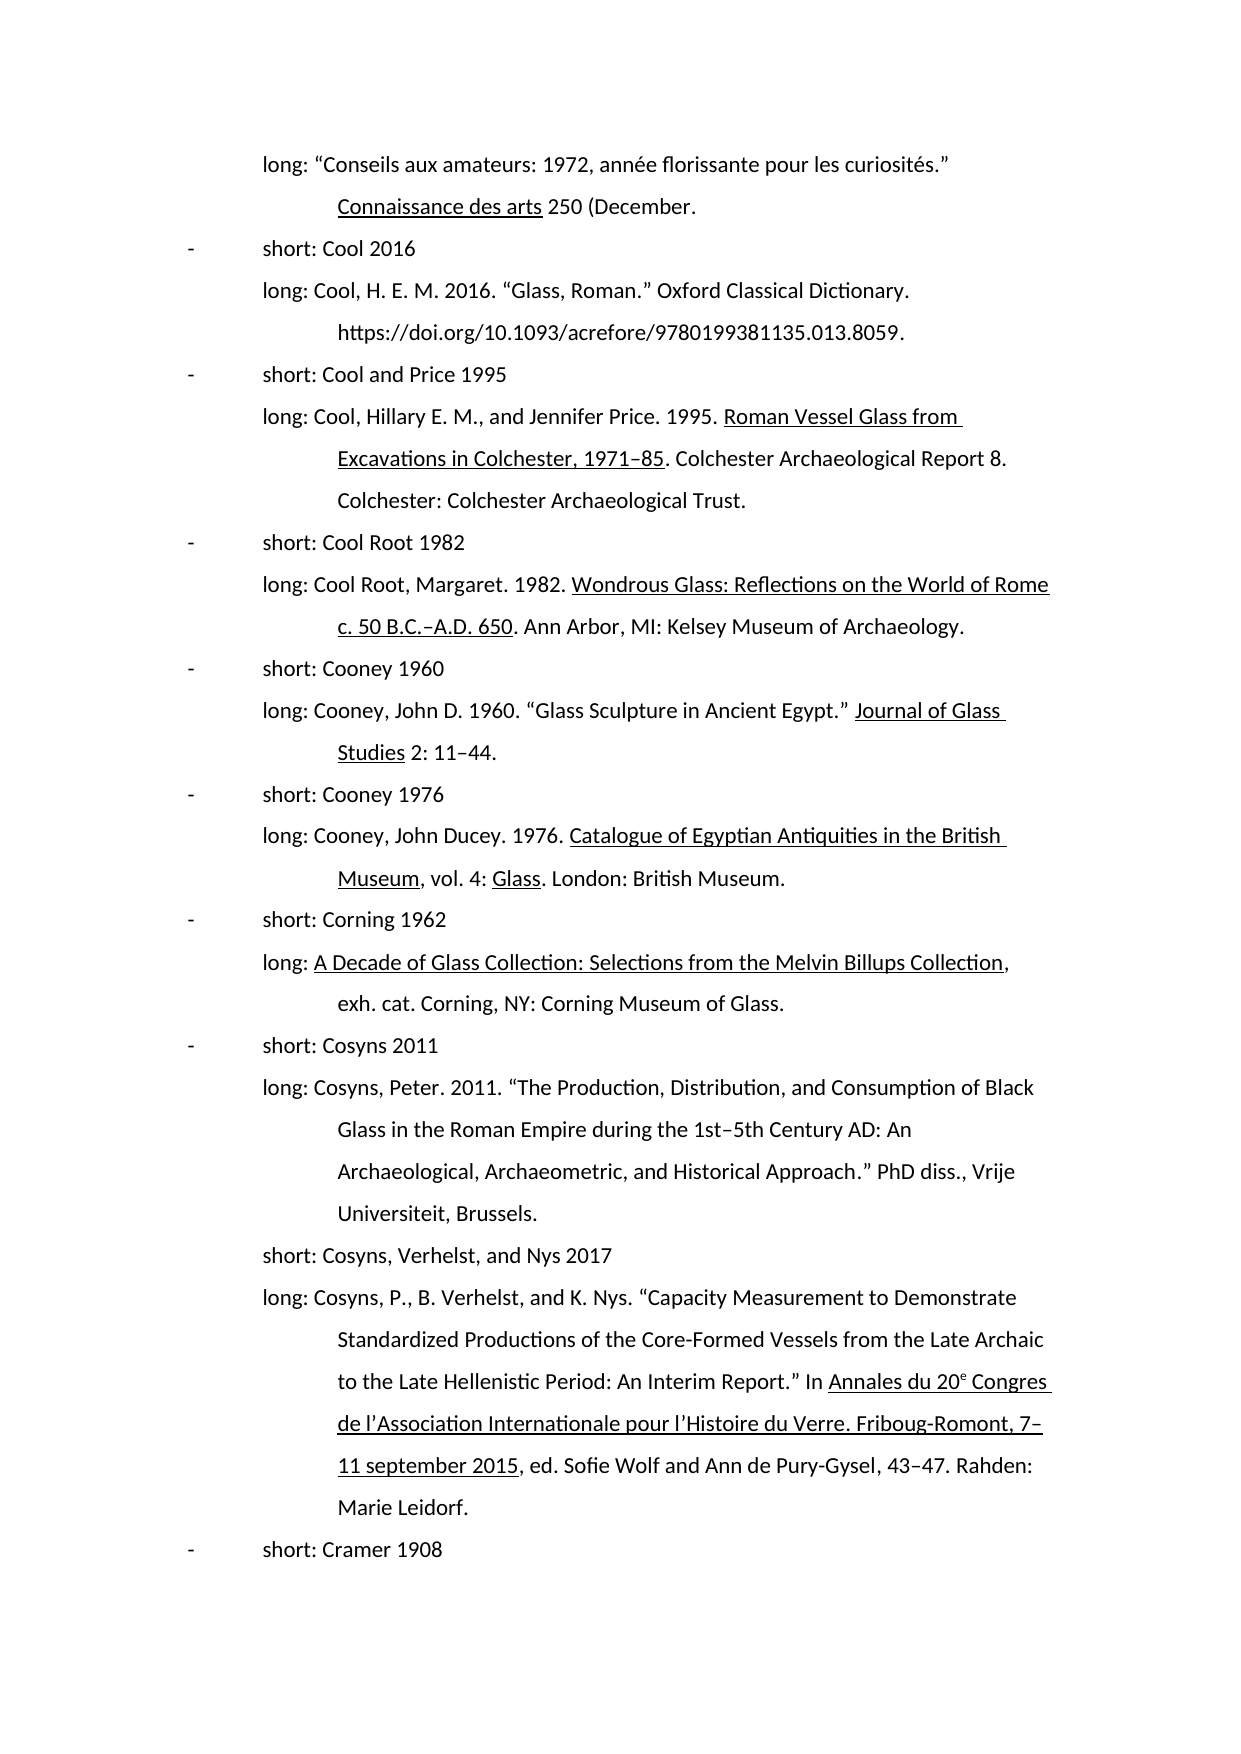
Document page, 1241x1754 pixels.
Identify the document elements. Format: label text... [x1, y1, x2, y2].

text - short: Cooney 1960 [187, 654, 1053, 682]
text long: A Decade of Glass Collection: Selections from the Melvin Billups Collection, exh. cat. Corning, NY: Corning Museum of Glass. [262, 948, 1053, 1018]
text - short: Cosyns 2011 [187, 1032, 1053, 1059]
text long: Cool, H. E. M. 2016. “Glass, Roman.” Oxford Classical Dictionary. https://doi.org/10.1093/acrefore/9780199381135.013.8059. [262, 276, 1053, 346]
text short: Cosyns, Verhelst, and Nys 2017 [187, 1241, 1053, 1269]
text - short: Corning 1962 [187, 906, 1053, 934]
text long: Cosyns, Peter. 2011. “The Production, Distribution, and Consumption of Black Glass in the Roman Empire during the 1st–5th Century AD: An Archaeological, Archaeometric, and Historical Approach.” PhD diss., Vrije Universiteit, Brussels. [262, 1073, 1053, 1227]
text long: Cool Root, Margaret. 1982. Wondrous Glass: Reflections on the World of Rome c. 50 B.C.–A.D. 650. Ann Arbor, MI: Kelsey Museum of Archaeology. [262, 570, 1053, 640]
text - short: Cool 2016 [187, 234, 1053, 262]
text long: Cosyns, P., B. Verhelst, and K. Nys. “Capacity Measurement to Demonstrate Standardized Productions of the Core-Formed Vessels from the Late Archaic to the Late Hellenistic Period: An Interim Report.” In Annales du 20e Congres de l’Association Internationale pour l’Histoire du Verre. Friboug-Romont, 7–11 september 2015, ed. Sofie Wolf and Ann de Pury-Gysel, 43–47. Rahden: Marie Leidorf. [262, 1283, 1053, 1521]
text long: Cool, Hillary E. M., and Jennifer Price. 1995. Roman Vessel Glass from Excavations in Colchester, 1971–85. Colchester Archaeological Report 8. Colchester: Colchester Archaeological Trust. [262, 402, 1053, 514]
text - short: Cool and Price 1995 [187, 360, 1053, 388]
text - short: Cool Root 1982 [187, 528, 1053, 556]
text - short: Cramer 1908 [187, 1535, 1053, 1563]
text long: “Conseils aux amateurs: 1972, année florissante pour les curiosités.” Connaissance des arts 250 (December. [262, 150, 1053, 220]
text long: Cooney, John D. 1960. “Glass Sculpture in Ancient Egypt.” Journal of Glass Studies 2: 11–44. [262, 696, 1053, 766]
text long: Cooney, John Ducey. 1976. Catalogue of Egyptian Antiquities in the British Museum, vol. 4: Glass. London: British Museum. [262, 822, 1053, 892]
text - short: Cooney 1976 [187, 780, 1053, 808]
